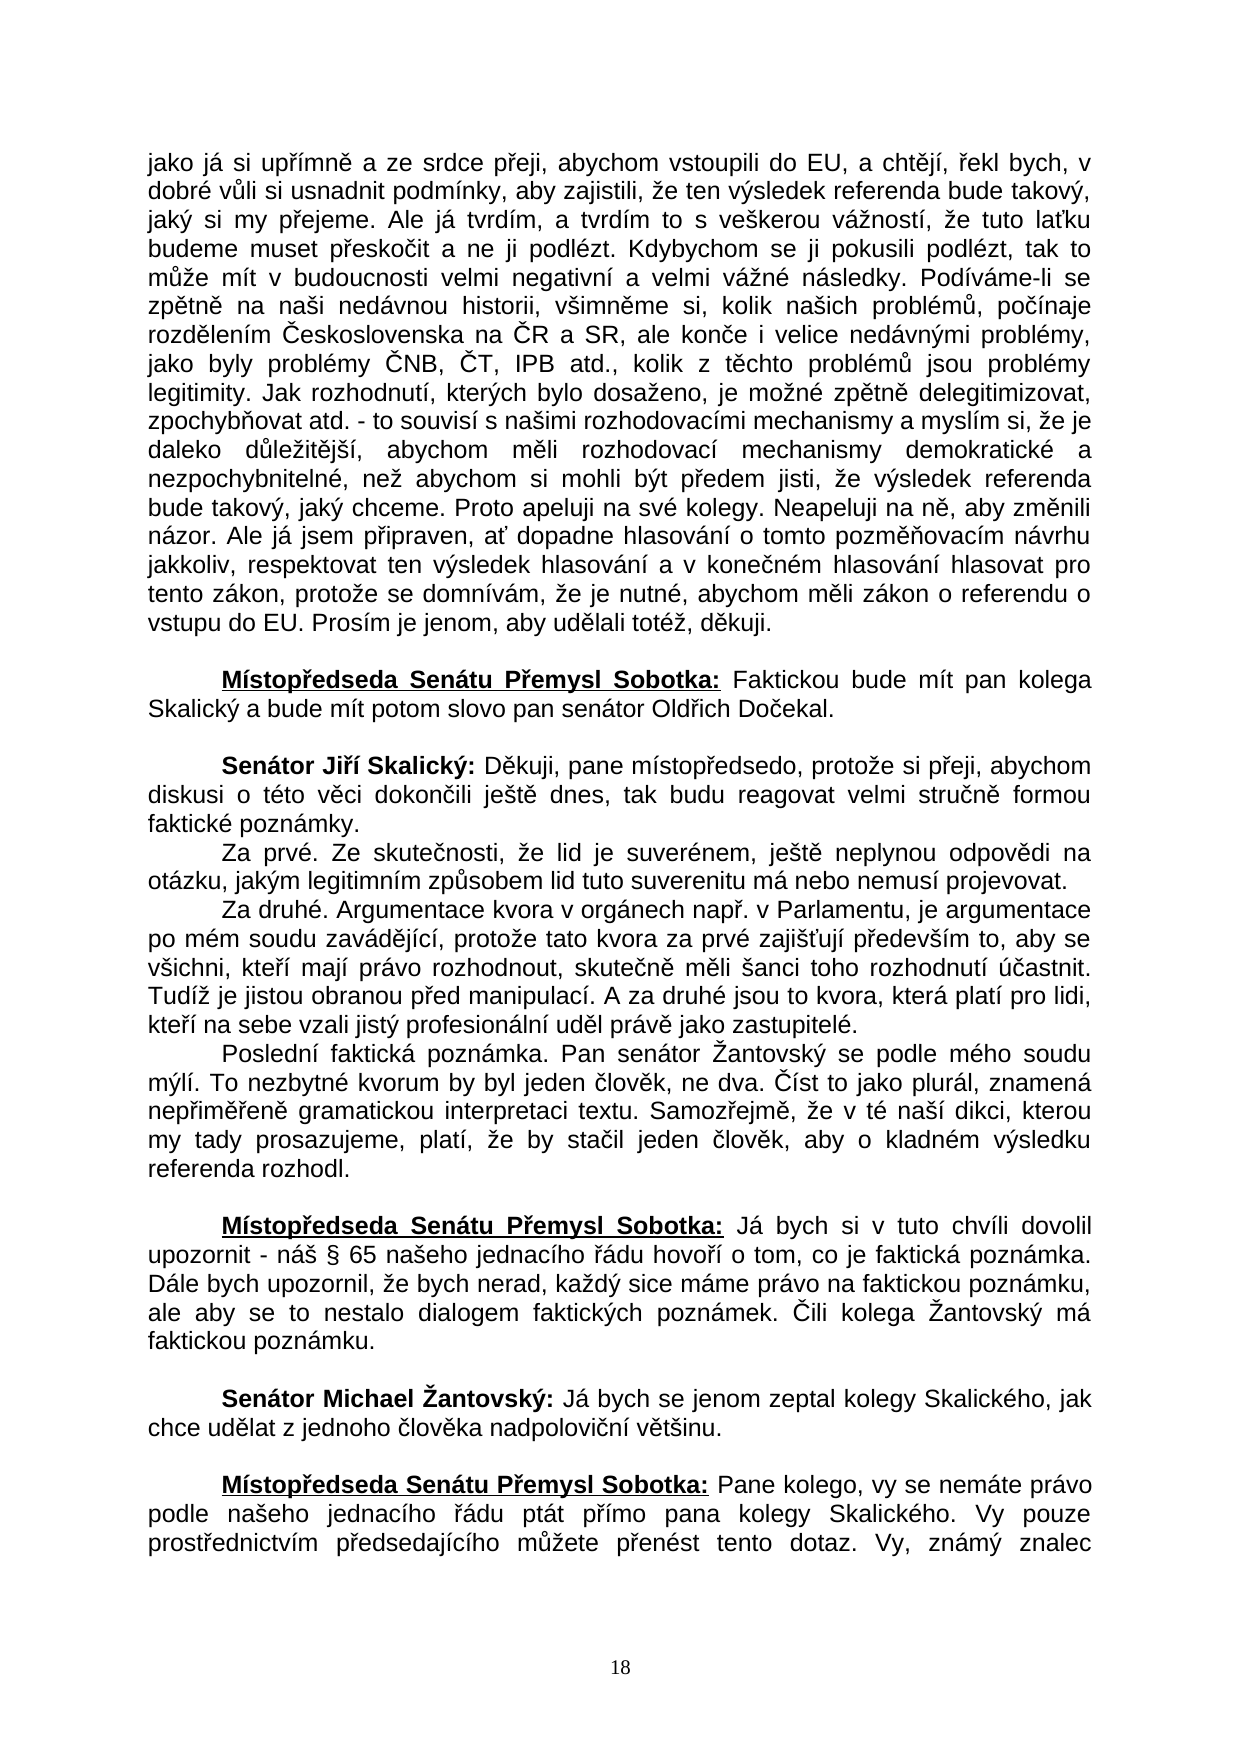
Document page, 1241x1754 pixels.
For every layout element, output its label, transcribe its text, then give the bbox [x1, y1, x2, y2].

text Místopředseda Senátu Přemysl Sobotka: Faktickou bude mít pan kolega Skalický a bude mít potom slovo pan senátor Oldřich Dočekal. [148, 665, 1093, 723]
text Senátor Michael Žantovský: Já bych se jenom zeptal kolegy Skalického, jak chce udělat z jednoho člověka nadpoloviční většinu. [148, 1384, 1093, 1441]
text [148, 148, 1093, 636]
text Za druhé. Argumentace kvora v orgánech např. v Parlamentu, je argumentace po mém soudu zavádějící, protože tato kvora za prvé zajišťují především to, aby se všichni, kteří mají právo rozhodnout, skutečně měli šanci toho rozhodnutí účastnit. Tudíž je jistou obranou před manipulací. A za druhé jsou to kvora, která platí pro lidi, kteří na sebe vzali jistý profesionální uděl právě jako zastupitelé. [148, 895, 1093, 1039]
text Senátor Jiří Skalický: Děkuji, pane místopředsedo, protože si přeji, abychom diskusi o této věci dokončili ještě dnes, tak budu reagovat velmi stručně formou faktické poznámky. [148, 751, 1093, 838]
text Za prvé. Ze skutečnosti, že lid je suverénem, ještě neplynou odpovědi na otázku, jakým legitimním způsobem lid tuto suverenitu má nebo nemusí projevovat. [148, 838, 1093, 895]
text Místopředseda Senátu Přemysl Sobotka: Já bych si v tuto chvíli dovolil upozornit - náš § 65 našeho jednacího řádu hovoří o tom, co je faktická poznámka. Dále bych upozornil, že bych nerad, každý sice máme právo na faktickou poznámku, ale aby se to nestalo dialogem faktických poznámek. Čili kolega Žantovský má faktickou poznámku. [148, 1211, 1093, 1355]
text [148, 1470, 1093, 1556]
text Poslední faktická poznámka. Pan senátor Žantovský se podle mého soudu mýlí. To nezbytné kvorum by byl jeden člověk, ne dva. Číst to jako plurál, znamená nepřiměřeně gramatickou interpretaci textu. Samozřejmě, že v té naší dikci, kterou my tady prosazujeme, platí, že by stačil jeden člověk, aby o kladném výsledku referenda rozhodl. [148, 1039, 1093, 1183]
